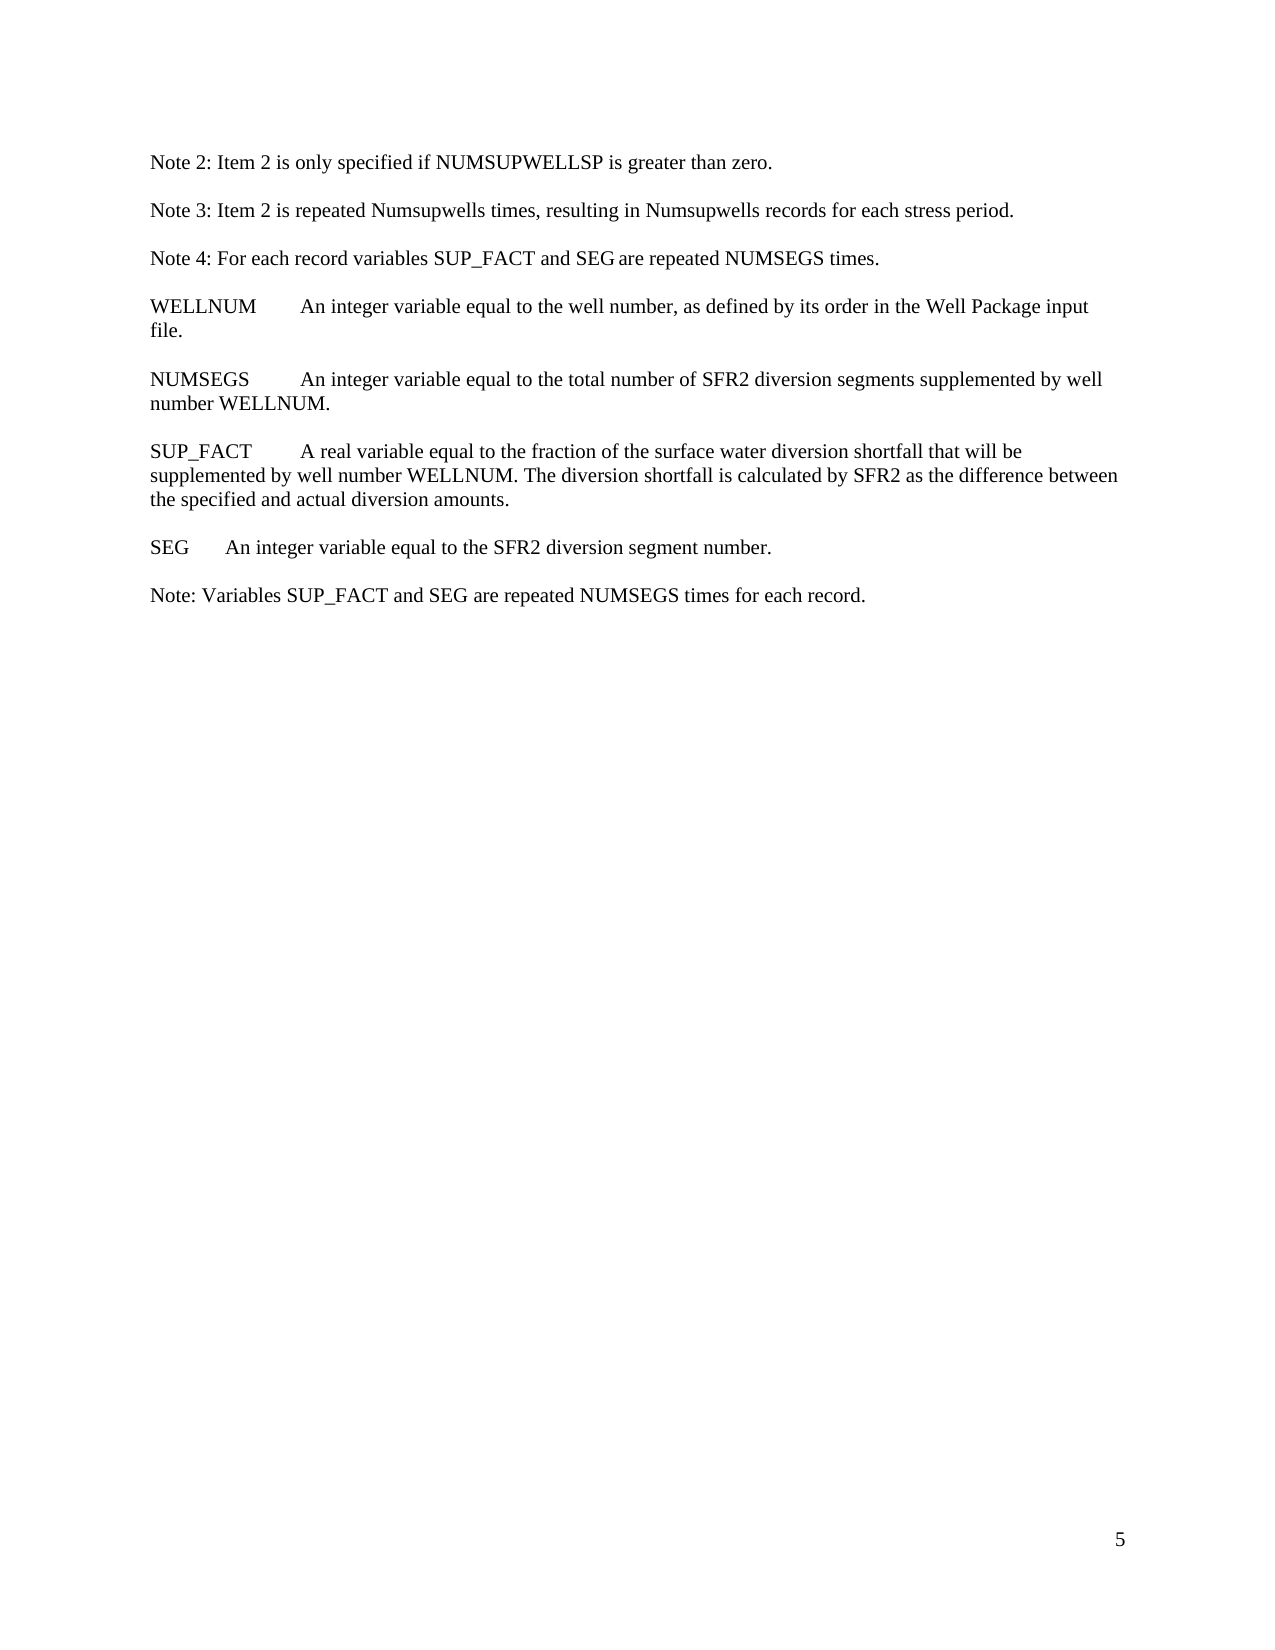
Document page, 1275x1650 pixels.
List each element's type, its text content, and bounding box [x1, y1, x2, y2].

text Note 4: For each record variables SUP_FACT and SEG are repeated NUMSEGS times. [150, 246, 1125, 270]
text SUP_FACT A real variable equal to the fraction of the surface water diversion shortfall that will be supplemented by well number WELLNUM. The diversion shortfall is calculated by SFR2 as the difference between the specified and actual diversion amounts. [150, 439, 1125, 511]
text Note 3: Item 2 is repeated Numsupwells times, resulting in Numsupwells records for each stress period. [150, 198, 1125, 222]
text Note 2: Item 2 is only specified if NUMSUPWELLSP is greater than zero. [150, 150, 1125, 174]
text SEG An integer variable equal to the SFR2 diversion segment number. [150, 535, 1125, 559]
text WELLNUM An integer variable equal to the well number, as defined by its order in the Well Package input file. [150, 294, 1125, 342]
text Note: Variables SUP_FACT and SEG are repeated NUMSEGS times for each record. [150, 583, 1125, 607]
text NUMSEGS An integer variable equal to the total number of SFR2 diversion segments supplemented by well number WELLNUM. [150, 367, 1125, 415]
